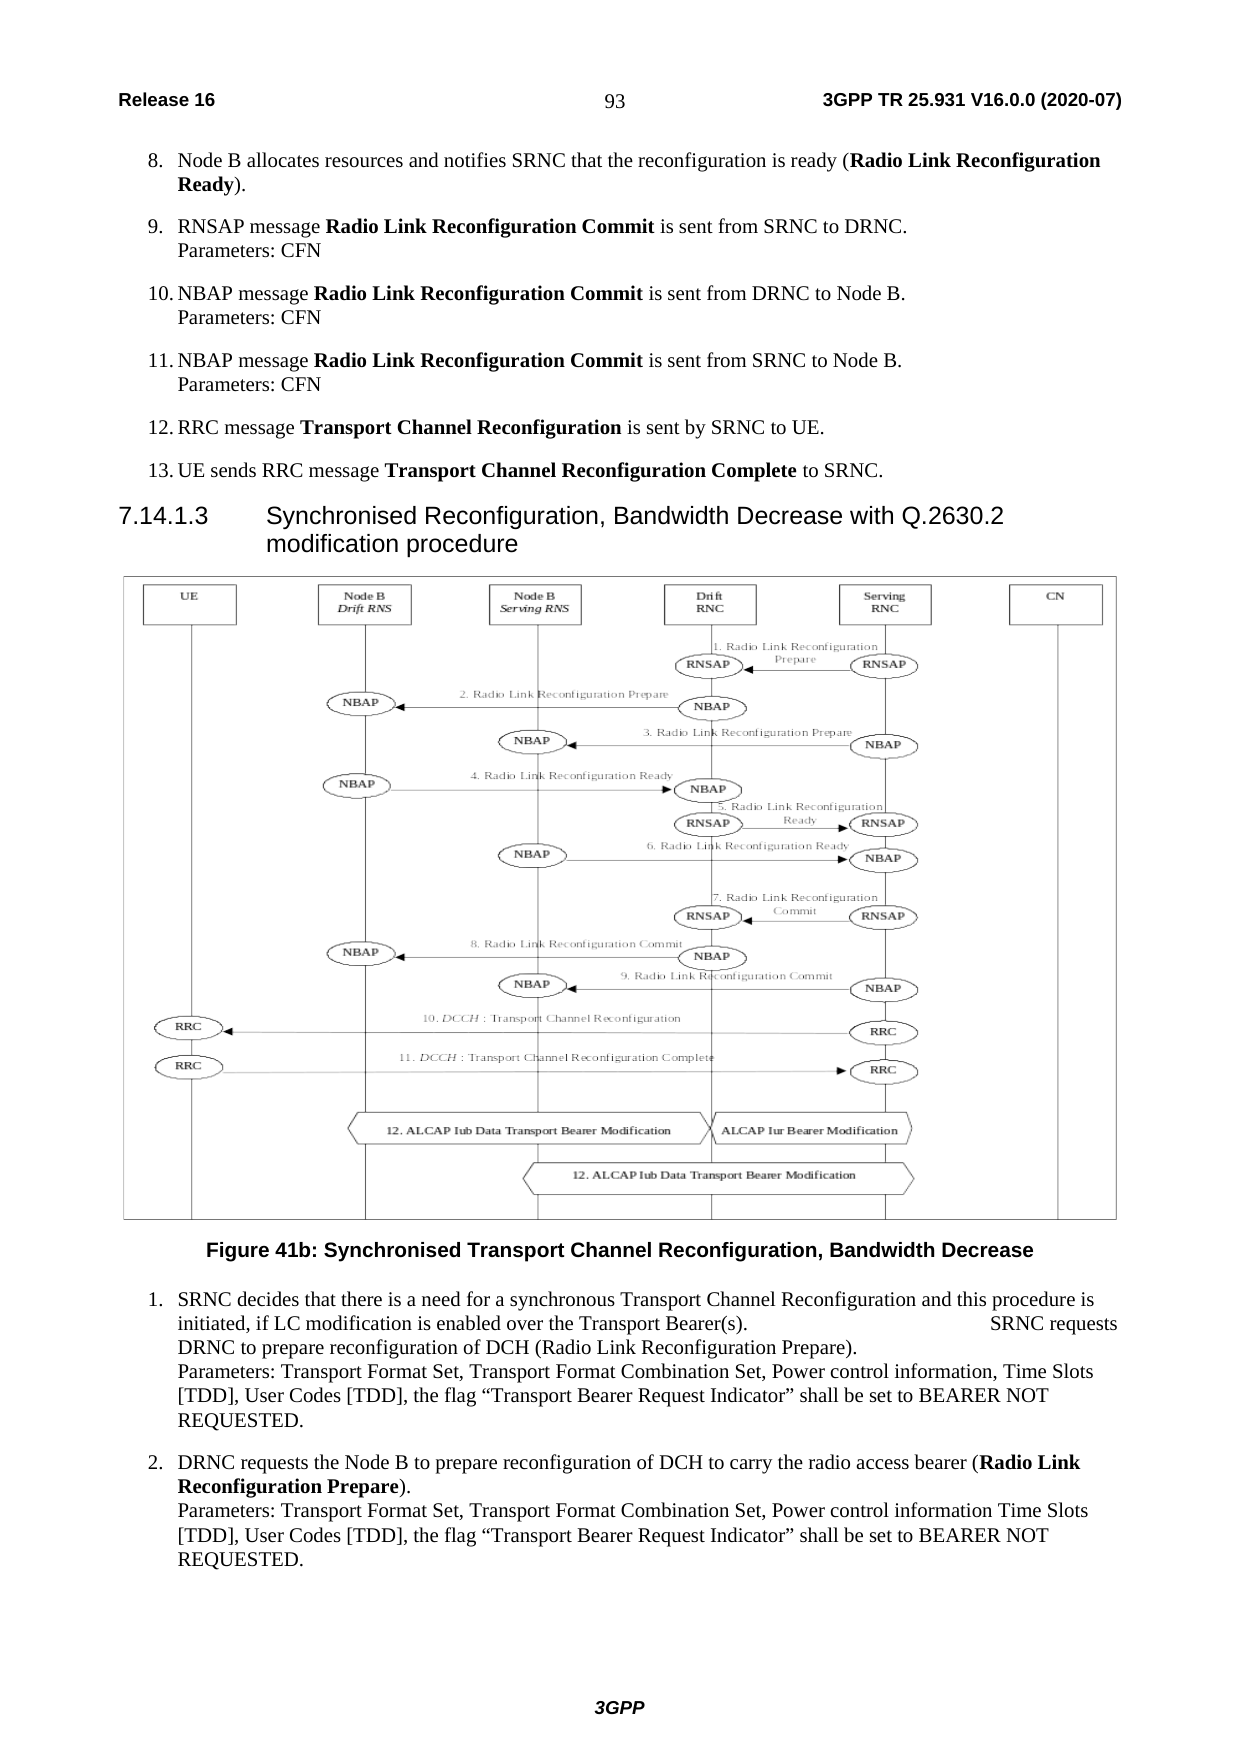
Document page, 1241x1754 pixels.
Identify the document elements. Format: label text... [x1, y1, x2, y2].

text 8. Node B allocates resources and notifies SRNC that the reconfiguration is ready (Radio Link Reconfiguration Ready). [148, 147, 1122, 196]
text 12. RRC message Transport Channel Reconfiguration is sent by SRNC to UE. [148, 415, 1122, 439]
text 13. UE sends RRC message Transport Channel Reconfiguration Complete to SRNC. [148, 458, 1122, 482]
text Figure 41b: Synchronised Transport Channel Reconfiguration, Bandwidth Decrease [118, 1238, 1122, 1262]
text 11. NBAP message Radio Link Reconfiguration Commit is sent from SRNC to Node B. Parameters: CFN [148, 348, 1122, 396]
text 10. NBAP message Radio Link Reconfiguration Commit is sent from DRNC to Node B. Parameters: CFN [148, 281, 1122, 329]
text 1. SRNC decides that there is a need for a synchronous Transport Channel Reconfiguration and this procedure is initiated, if LC modification is enabled over the Transport Bearer(s). SRNC requests DRNC to prepare reconfiguration of DCH (Radio Link Reconfiguration Prepare). Parameters: Transport Format Set, Transport Format Combination Set, Power control information, Time Slots [TDD], User Codes [TDD], the flag “Transport Bearer Request Indicator” shall be set to BEARER NOT REQUESTED. [148, 1287, 1122, 1432]
text 9. RNSAP message Radio Link Reconfiguration Commit is sent from SRNC to DRNC. Parameters: CFN [148, 214, 1122, 262]
subtitle 7.14.1.3 Synchronised Reconfiguration, Bandwidth Decrease with Q.2630.2 modification procedure [118, 501, 1122, 558]
text 2. DRNC requests the Node B to prepare reconfiguration of DCH to carry the radio access bearer (Radio Link Reconfiguration Prepare). Parameters: Transport Format Set, Transport Format Combination Set, Power control information Time Slots [TDD], User Codes [TDD], the flag “Transport Bearer Request Indicator” shall be set to BEARER NOT REQUESTED. [148, 1450, 1122, 1571]
